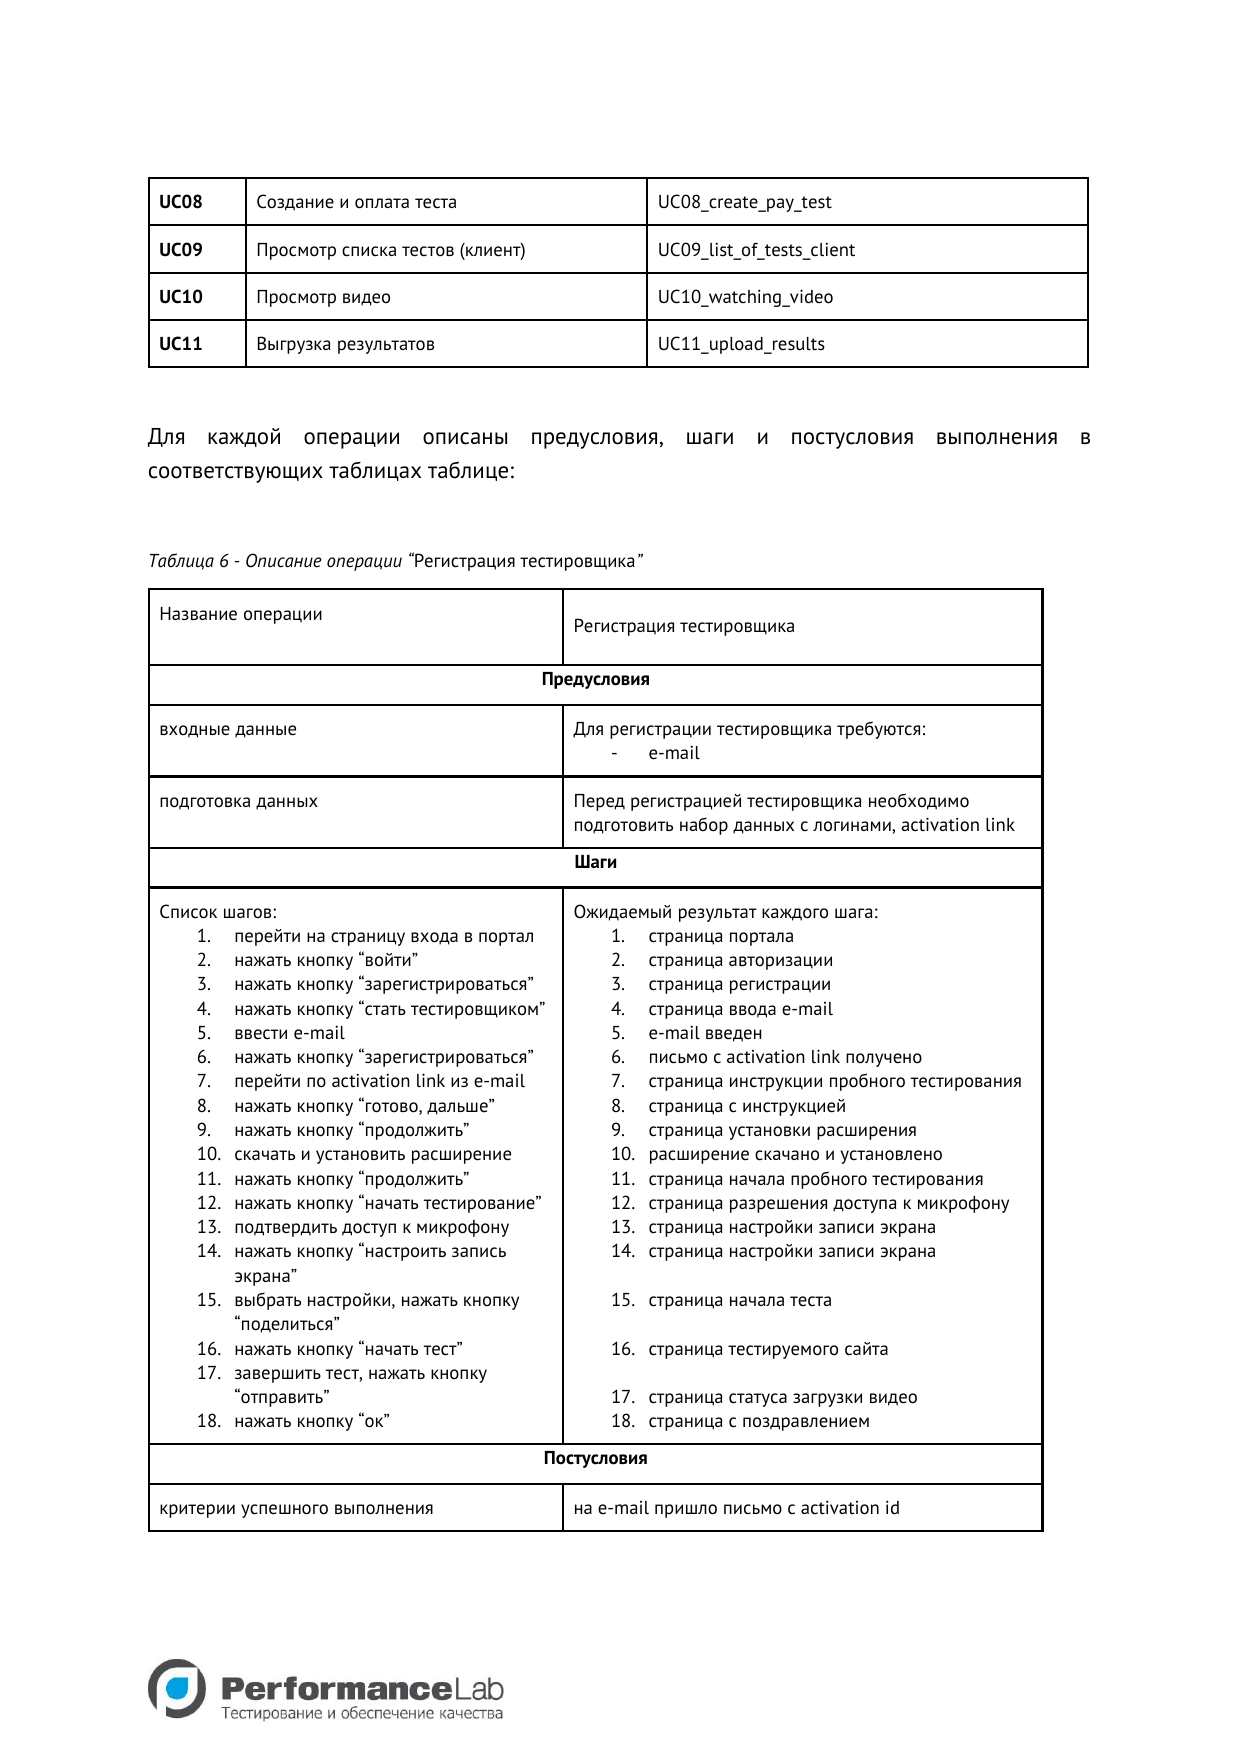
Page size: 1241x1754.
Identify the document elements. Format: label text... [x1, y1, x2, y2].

table_cell Просмотр списка тестов (клиент) [247, 226, 646, 272]
table_cell UC11 [150, 321, 245, 366]
table_cell Список шагов: перейти на страницу входа в портал нажать кнопку “войти” нажать кнопку “зарегистрироваться” нажать кнопку “стать тестировщиком” ввести e-mail нажать кнопку “зарегистрироваться” перейти по activation link из e-mail нажать кнопку “готово, дальше” нажать кнопку “продолжить” скачать и установить расширение нажать кнопку “продолжить” нажать кнопку “начать тестирование” подтвердить доступ к микрофону нажать кнопку “настроить запись экрана” выбрать настройки, нажать кнопку “поделиться” нажать кнопку “начать тест” завершить тест, нажать кнопку “отправить” нажать кнопку “ок” [150, 889, 562, 1443]
table_header Название операции [150, 590, 562, 664]
table_cell Для регистрации тестировщика требуются: e-mail [564, 706, 1041, 775]
table_cell UC10_watching_video [648, 274, 1087, 319]
table_cell на e-mail пришло письмо с activation id [564, 1485, 1041, 1530]
table_cell Шаги [150, 849, 1041, 886]
table_cell UC10 [150, 274, 245, 319]
picture [147, 1658, 504, 1722]
table_cell UC08 [150, 179, 245, 224]
table_cell Выгрузка результатов [247, 321, 646, 366]
table_header Регистрация тестировщика [564, 590, 1041, 664]
text Для каждой операции описаны предусловия, шаги и постусловия выполнения в соответствующих таблицах таблице: [148, 421, 1092, 484]
table_cell Перед регистрацией тестировщика необходимо подготовить набор данных с логинами, activation link [564, 778, 1041, 847]
table_cell UC09_list_of_tests_client [648, 226, 1087, 272]
table_cell UC08_create_pay_test [648, 179, 1087, 224]
text Таблица 6 - Описание операции “Регистрация тестировщика” [148, 548, 1092, 572]
table_cell Ожидаемый результат каждого шага: страница портала страница авторизации страница регистрации страница ввода e-mail e-mail введен письмо с activation link получено страница инструкции пробного тестирования страница с инструкцией страница установки расширения расширение скачано и установлено страница начала пробного тестирования страница разрешения доступа к микрофону страница настройки записи экрана страница настройки записи экрана страница начала теста страница тестируемого сайта страница статуса загрузки видео страница с поздравлением [564, 889, 1041, 1443]
table_cell UC11_upload_results [648, 321, 1087, 366]
table_cell UC09 [150, 226, 245, 272]
table_cell входные данные [150, 706, 562, 775]
table_cell критерии успешного выполнения [150, 1485, 562, 1530]
table_cell Предусловия [150, 666, 1041, 704]
table_cell Постусловия [150, 1445, 1041, 1483]
table_cell Создание и оплата теста [247, 179, 646, 224]
table_cell Просмотр видео [247, 274, 646, 319]
table_cell подготовка данных [150, 778, 562, 847]
